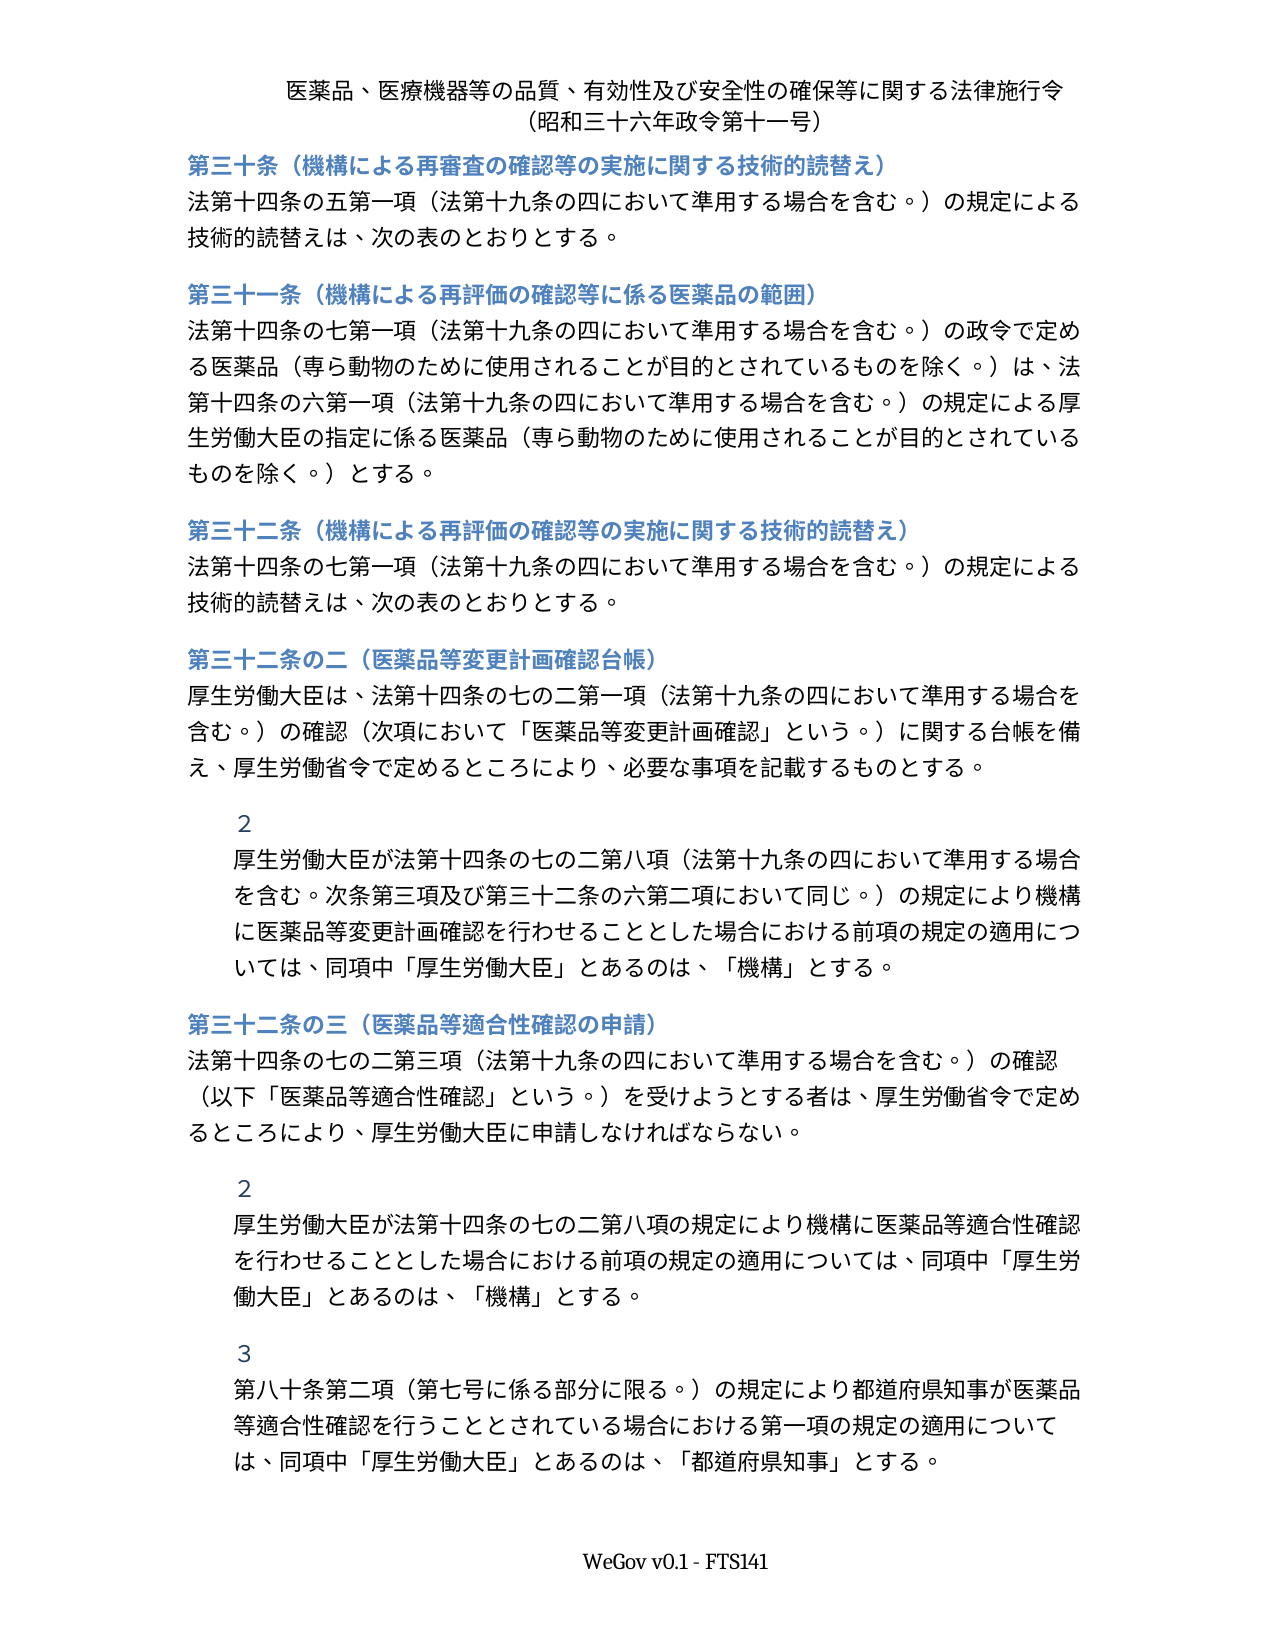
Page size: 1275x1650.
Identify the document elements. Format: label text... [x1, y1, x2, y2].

subtitle 第三十一条（機構による再評価の確認等に係る医薬品の範囲） [187, 279, 1087, 310]
text 法第十四条の七の二第三項（法第十九条の四において準用する場合を含む。）の確認（以下「医薬品等適合性確認」という。）を受けようとする者は、厚生労働省令で定めるところにより、厚生労働大臣に申請しなければならない。 [187, 1045, 1087, 1148]
text 厚生労働大臣は、法第十四条の七の二第一項（法第十九条の四において準用する場合を含む。）の確認（次項において「医薬品等変更計画確認」という。）に関する台帳を備え、厚生労働省令で定めるところにより、必要な事項を記載するものとする。 [187, 680, 1087, 783]
subtitle 第三十二条の三（医薬品等適合性確認の申請） [187, 1009, 1087, 1040]
text 第八十条第二項（第七号に係る部分に限る。）の規定により都道府県知事が医薬品等適合性確認を行うこととされている場合における第一項の規定の適用については、同項中「厚生労働大臣」とあるのは、「都道府県知事」とする。 [233, 1374, 1087, 1477]
subtitle ３ [233, 1338, 1087, 1369]
subtitle 第三十二条（機構による再評価の確認等の実施に関する技術的読替え） [187, 515, 1087, 546]
text 法第十四条の五第一項（法第十九条の四において準用する場合を含む。）の規定による技術的読替えは、次の表のとおりとする。 [187, 186, 1087, 253]
text 法第十四条の七第一項（法第十九条の四において準用する場合を含む。）の政令で定める医薬品（専ら動物のために使用されることが目的とされているものを除く。）は、法第十四条の六第一項（法第十九条の四において準用する場合を含む。）の規定による厚生労働大臣の指定に係る医薬品（専ら動物のために使用されることが目的とされているものを除く。）とする。 [187, 314, 1087, 489]
subtitle 第三十条（機構による再審査の確認等の実施に関する技術的読替え） [187, 150, 1087, 181]
subtitle 第三十二条の二（医薬品等変更計画確認台帳） [187, 644, 1087, 675]
text 法第十四条の七第一項（法第十九条の四において準用する場合を含む。）の規定による技術的読替えは、次の表のとおりとする。 [187, 551, 1087, 618]
text 厚生労働大臣が法第十四条の七の二第八項の規定により機構に医薬品等適合性確認を行わせることとした場合における前項の規定の適用については、同項中「厚生労働大臣」とあるのは、「機構」とする。 [233, 1209, 1087, 1312]
text 厚生労働大臣が法第十四条の七の二第八項（法第十九条の四において準用する場合を含む。次条第三項及び第三十二条の六第二項において同じ。）の規定により機構に医薬品等変更計画確認を行わせることとした場合における前項の規定の適用については、同項中「厚生労働大臣」とあるのは、「機構」とする。 [233, 844, 1087, 983]
subtitle ２ [233, 808, 1087, 839]
subtitle ２ [233, 1173, 1087, 1205]
